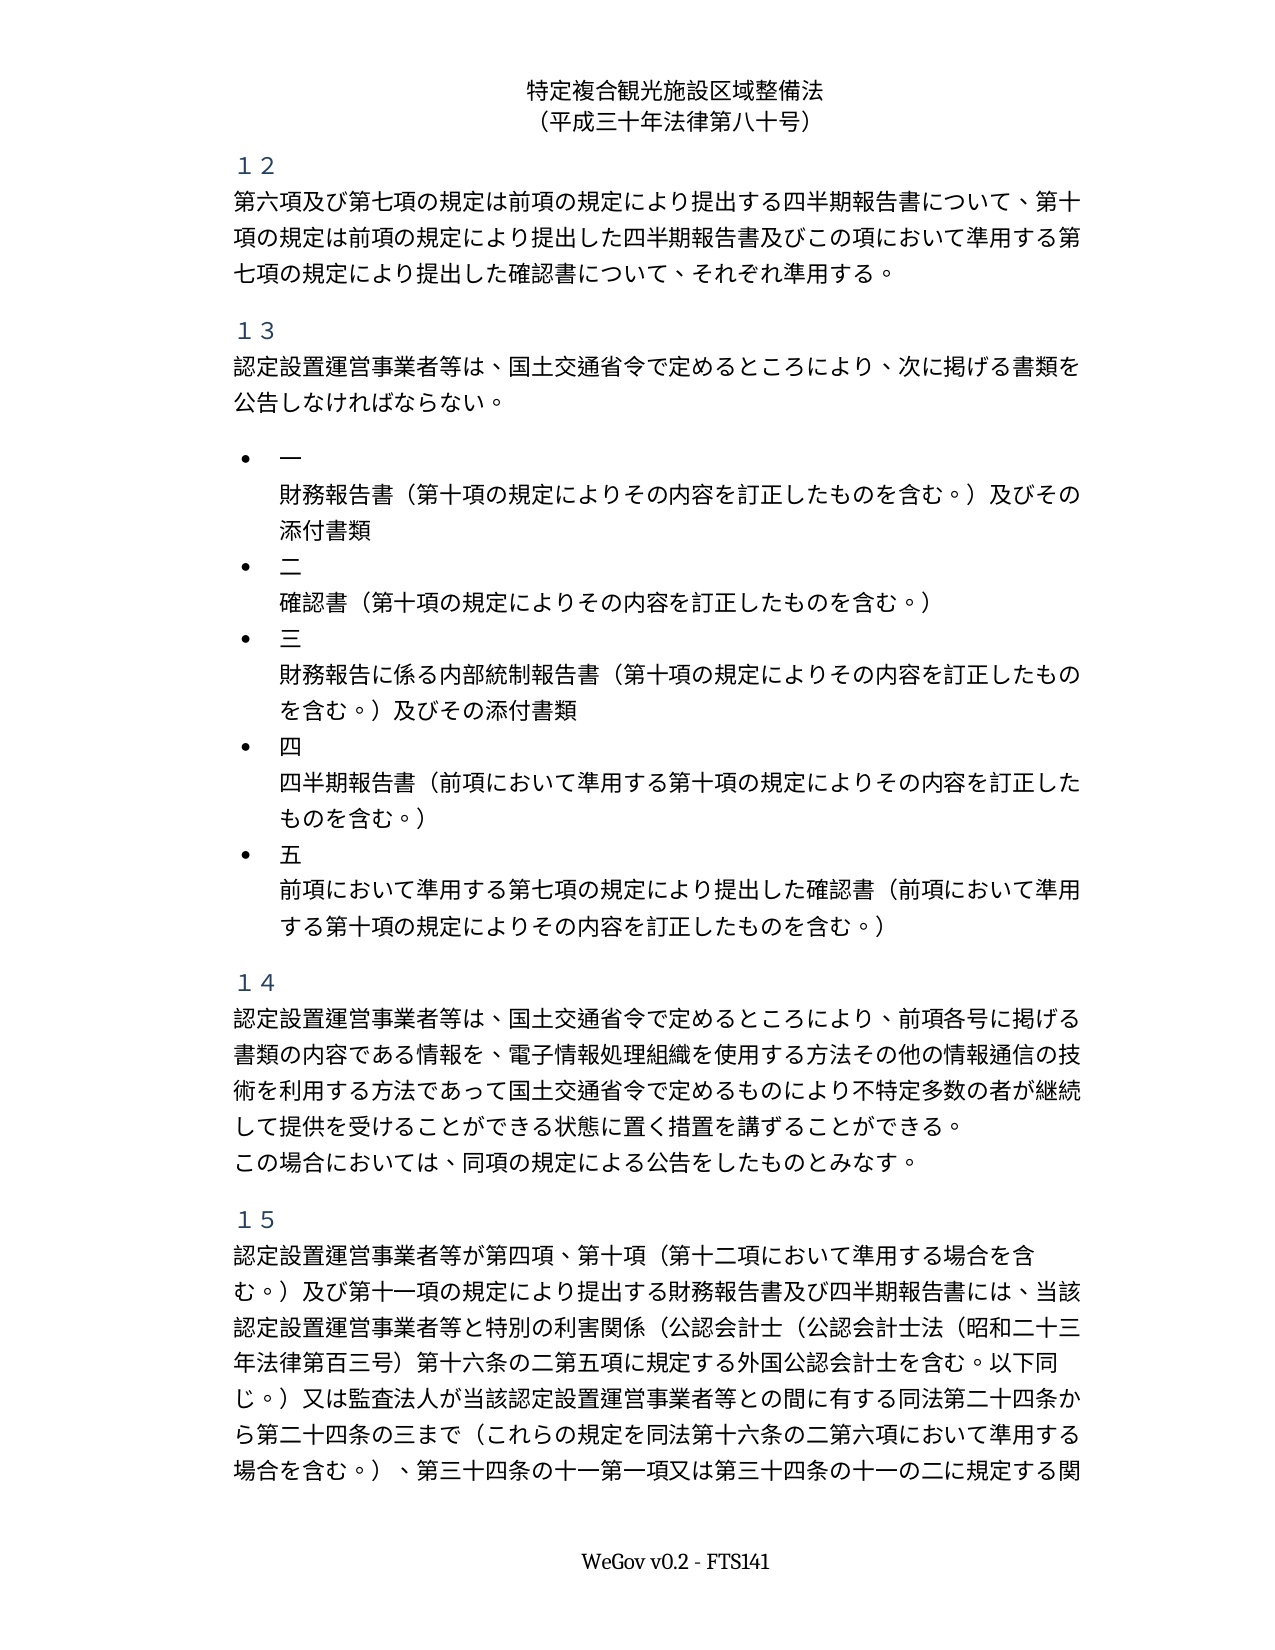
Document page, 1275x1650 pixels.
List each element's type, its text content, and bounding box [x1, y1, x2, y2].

list 五 前項において準用する第七項の規定により提出した確認書（前項において準用する第十項の規定によりその内容を訂正したものを含む。） [242, 838, 1087, 942]
list 二 確認書（第十項の規定によりその内容を訂正したものを含む。） [242, 551, 1087, 618]
text 認定設置運営事業者等は、国土交通省令で定めるところにより、次に掲げる書類を公告しなければならない。 [233, 351, 1087, 418]
subtitle １４ [233, 967, 1087, 998]
text 認定設置運営事業者等は、国土交通省令で定めるところにより、前項各号に掲げる書類の内容である情報を、電子情報処理組織を使用する方法その他の情報通信の技術を利用する方法であって国土交通省令で定めるものにより不特定多数の者が継続して提供を受けることができる状態に置く措置を講ずることができる。 この場合においては、同項の規定による公告をしたものとみなす。 [233, 1003, 1087, 1178]
list 一 財務報告書（第十項の規定によりその内容を訂正したものを含む。）及びその添付書類 [242, 443, 1087, 546]
text 第六項及び第七項の規定は前項の規定により提出する四半期報告書について、第十項の規定は前項の規定により提出した四半期報告書及びこの項において準用する第七項の規定により提出した確認書について、それぞれ準用する。 [233, 186, 1087, 289]
subtitle １２ [233, 150, 1087, 181]
subtitle １５ [233, 1204, 1087, 1235]
list 四 四半期報告書（前項において準用する第十項の規定によりその内容を訂正したものを含む。） [242, 731, 1087, 834]
list 三 財務報告に係る内部統制報告書（第十項の規定によりその内容を訂正したものを含む。）及びその添付書類 [242, 623, 1087, 726]
subtitle １３ [233, 314, 1087, 346]
